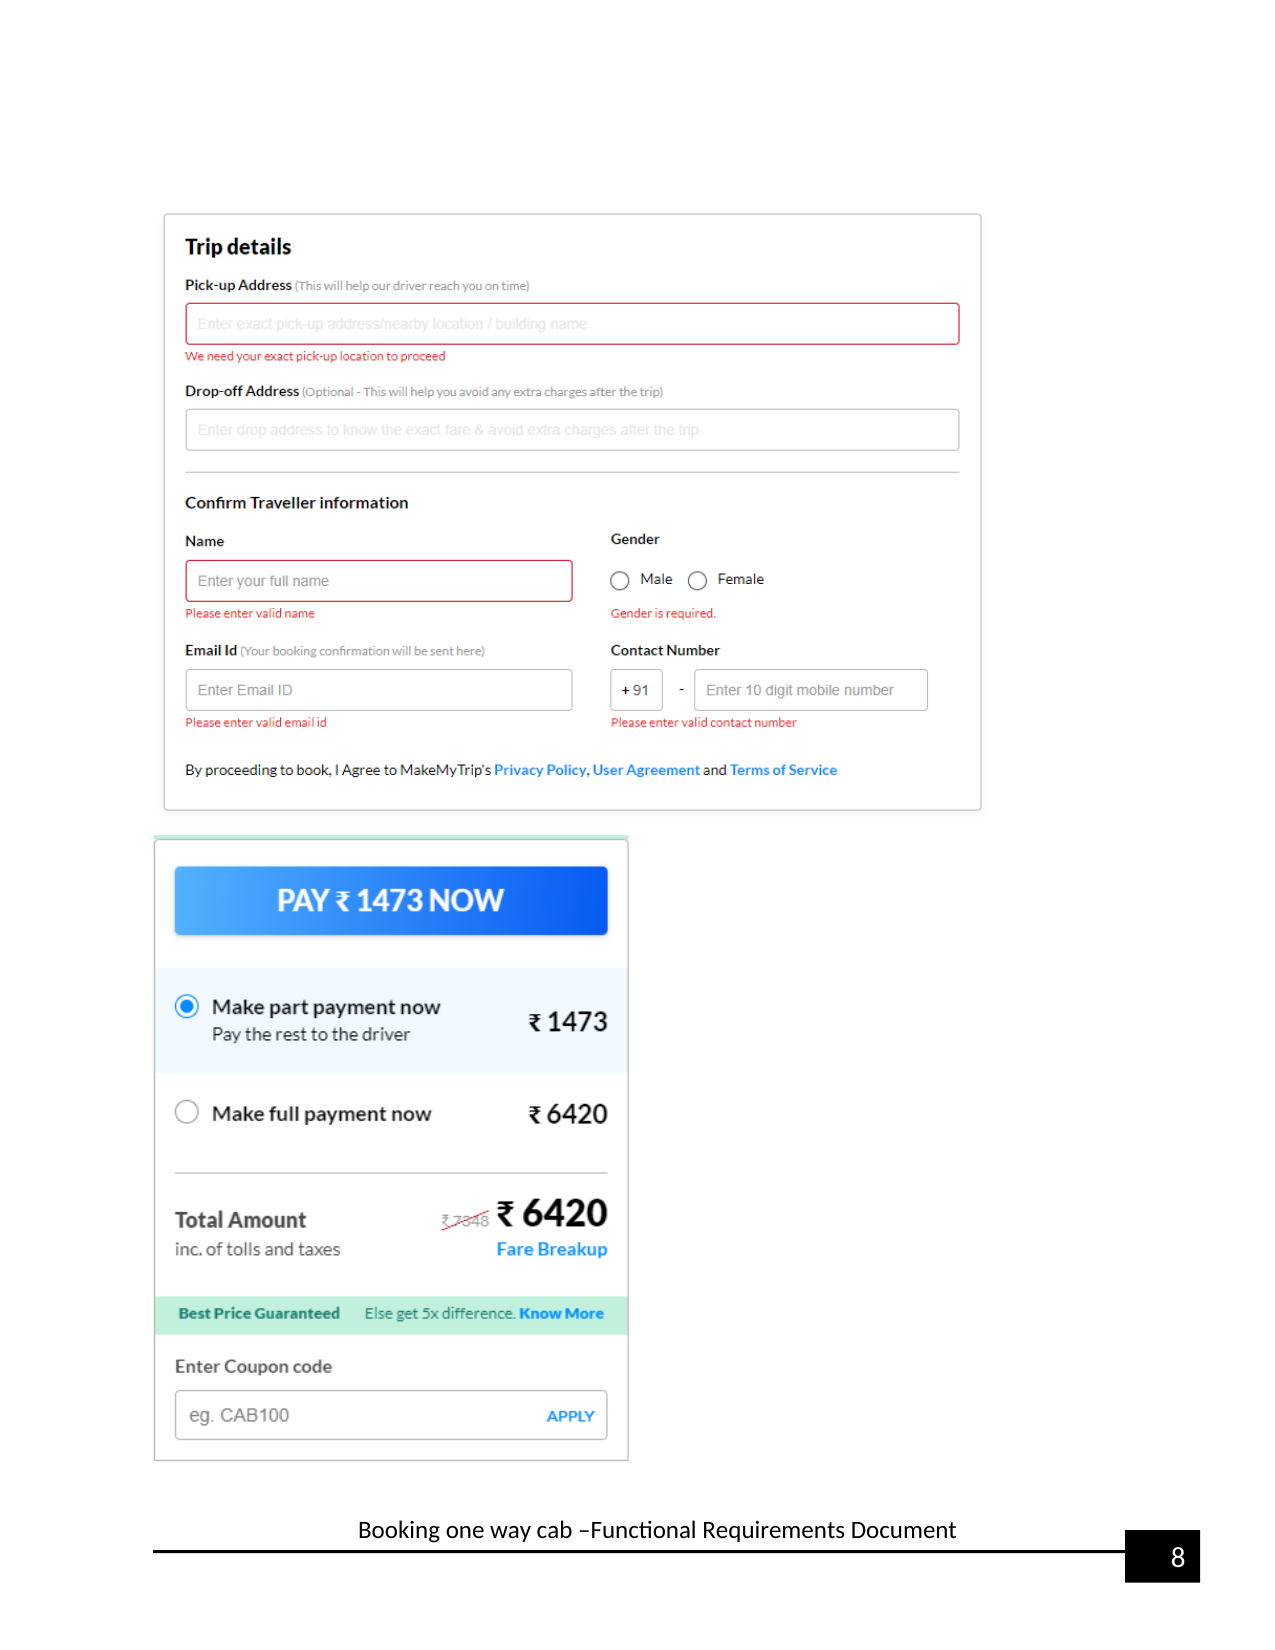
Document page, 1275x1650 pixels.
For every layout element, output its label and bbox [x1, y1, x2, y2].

picture [150, 202, 991, 817]
picture [150, 835, 654, 1485]
